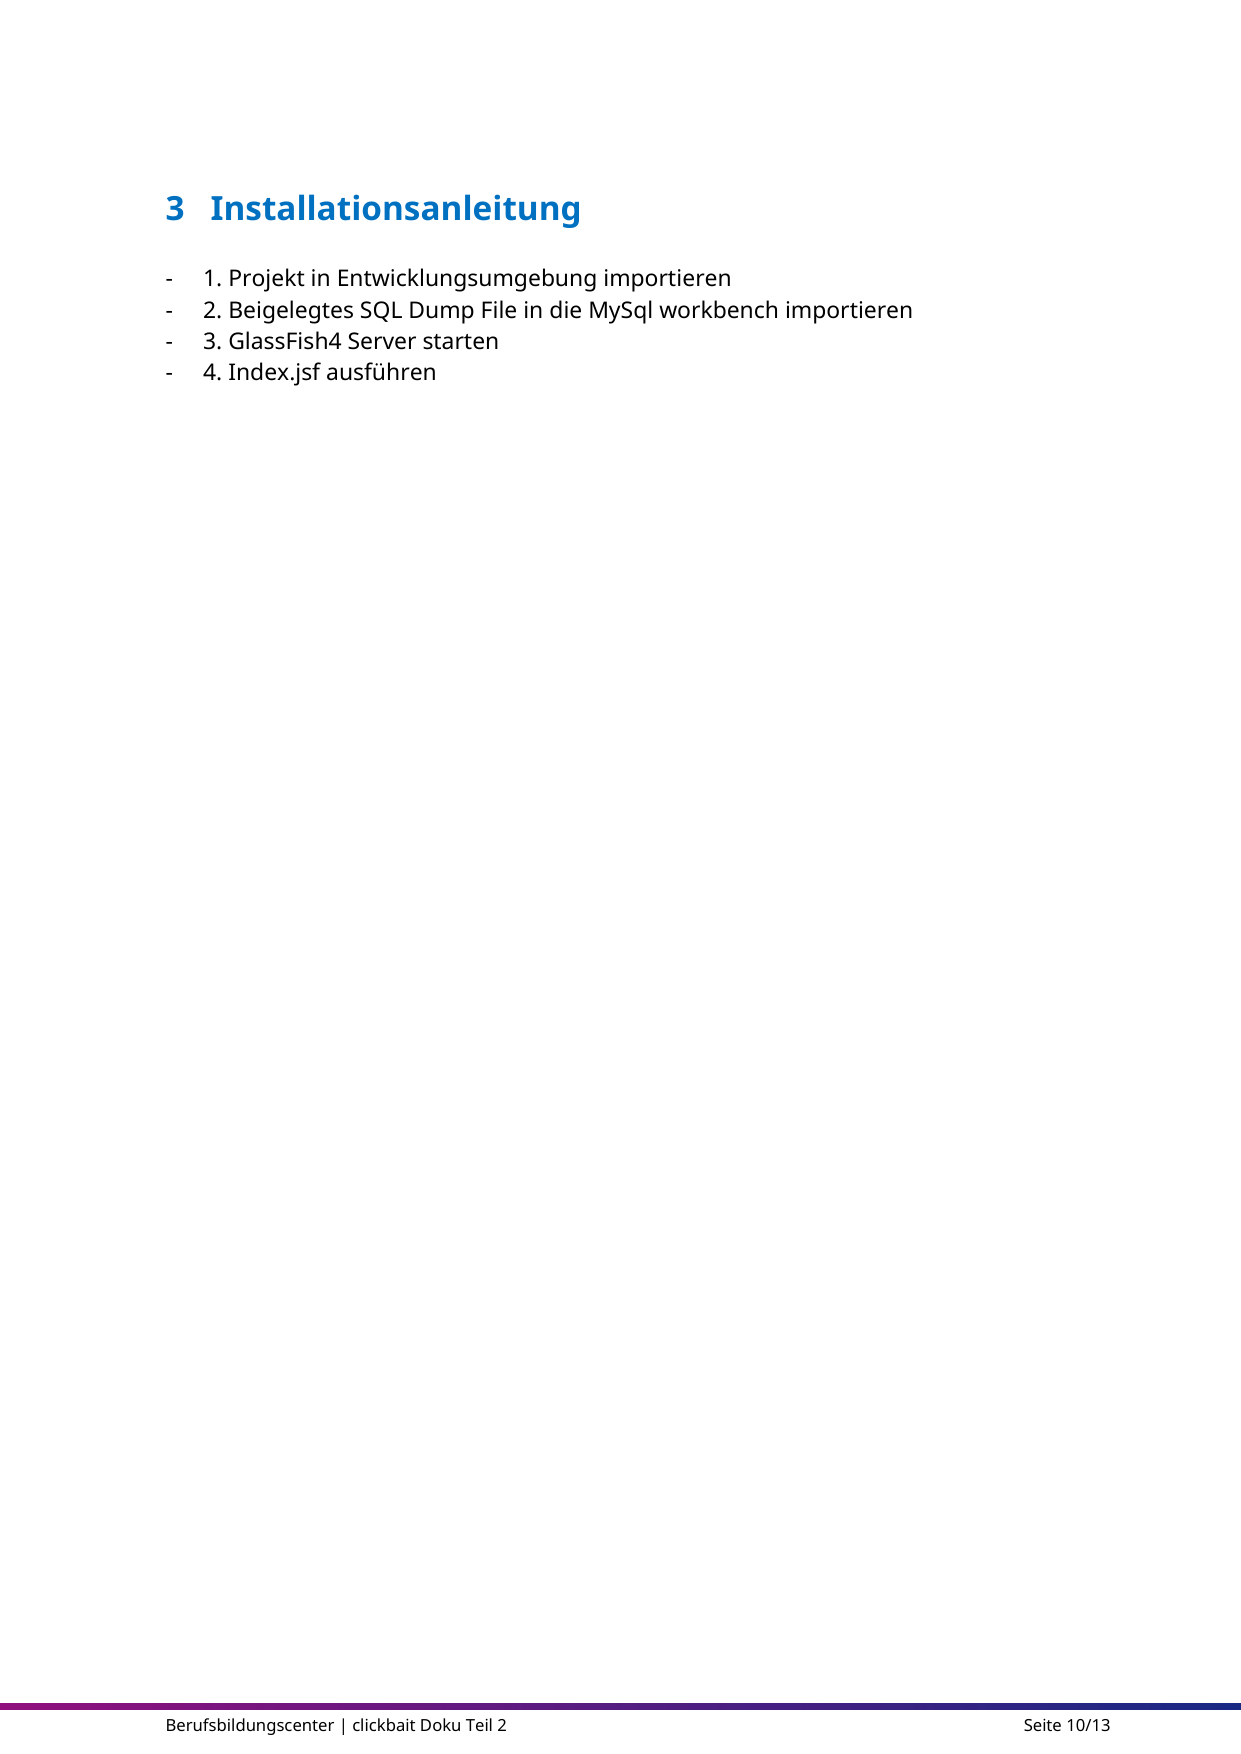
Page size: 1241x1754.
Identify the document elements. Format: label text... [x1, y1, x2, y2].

list 4. Index.jsf ausführen [165, 356, 1122, 387]
list 3. GlassFish4 Server starten [165, 325, 1122, 356]
list 2. Beigelegtes SQL Dump File in die MySql workbench importieren [165, 294, 1122, 325]
subtitle Installationsanleitung [165, 185, 1122, 231]
list 1. Projekt in Entwicklungsumgebung importieren [165, 262, 1122, 294]
